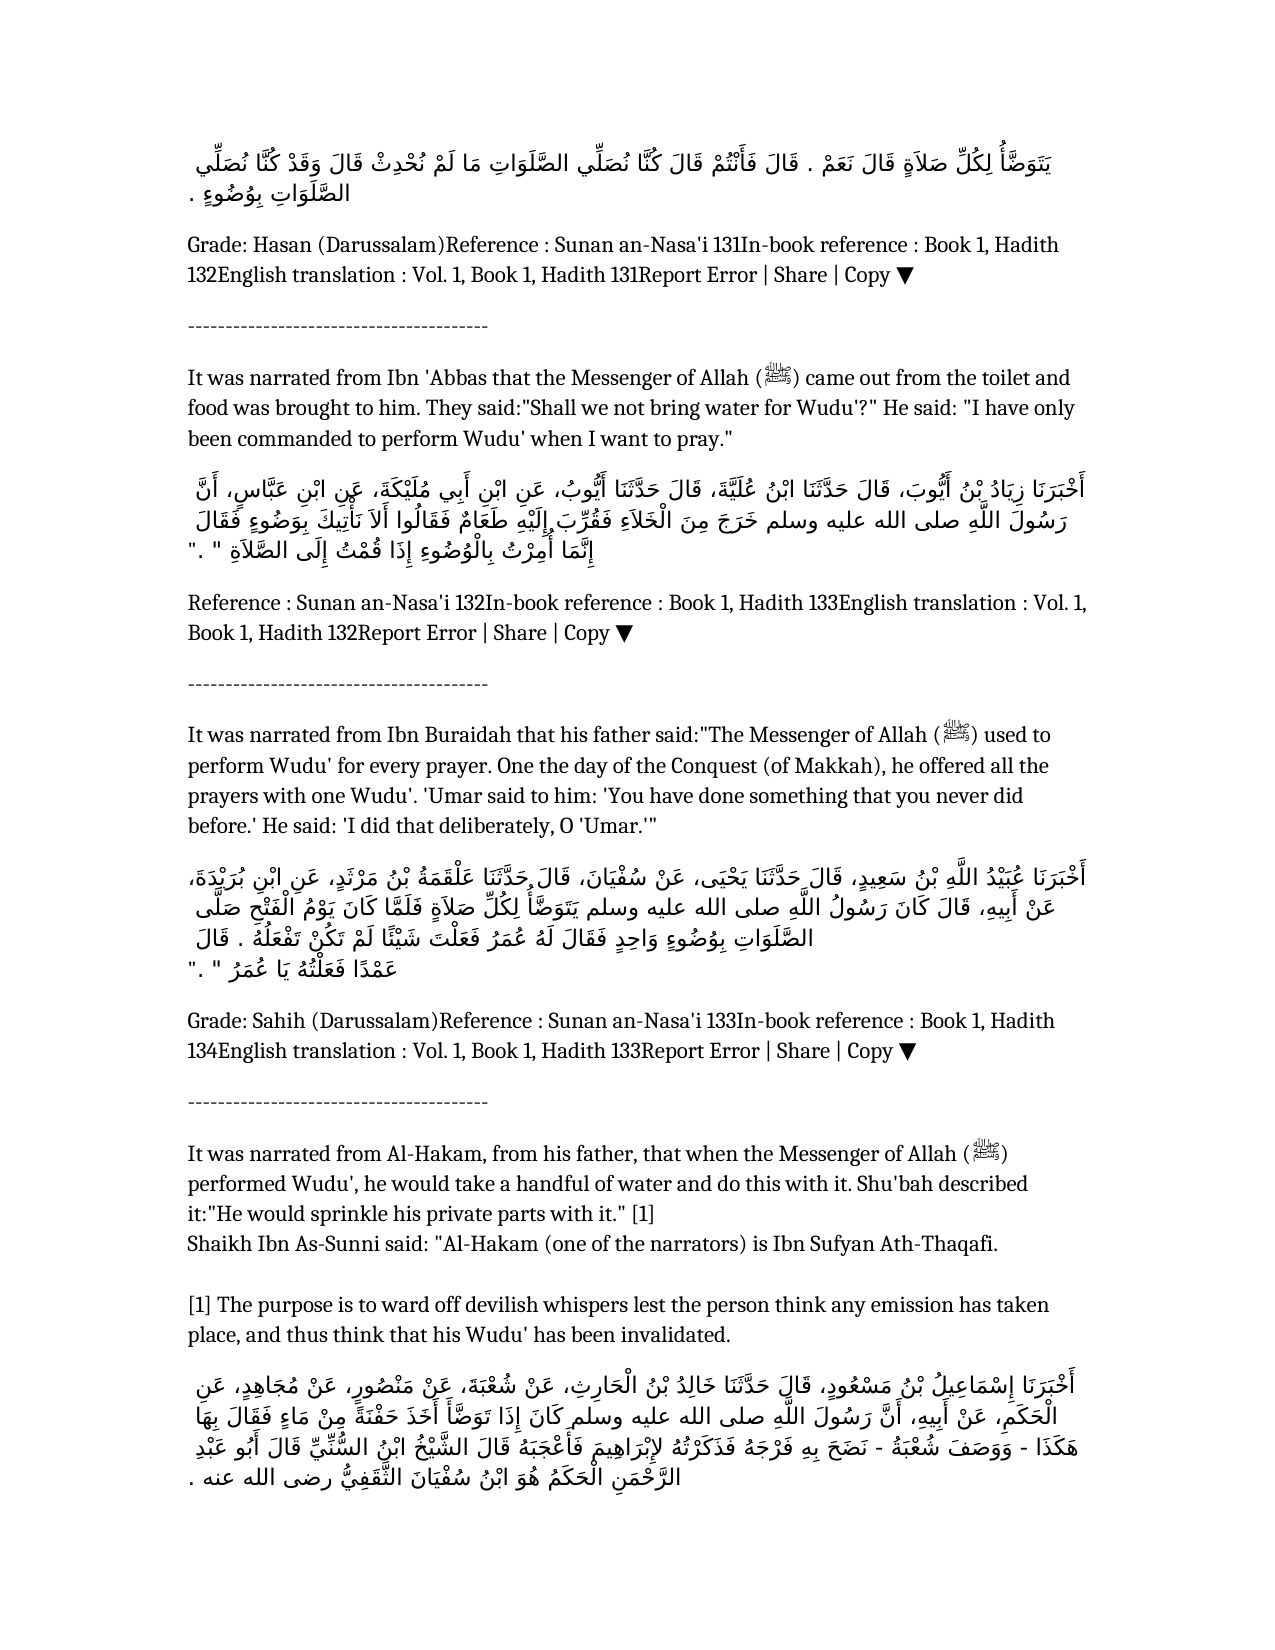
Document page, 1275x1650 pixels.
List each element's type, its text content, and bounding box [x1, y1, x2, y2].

text أَخْبَرَنَا إِسْمَاعِيلُ بْنُ مَسْعُودٍ، قَالَ حَدَّثَنَا خَالِدُ بْنُ الْحَارِثِ، عَنْ شُعْبَةَ، عَنْ مَنْصُورٍ، عَنْ مُجَاهِدٍ، عَنِ الْحَكَمِ، عَنْ أَبِيهِ، أَنَّ رَسُولَ اللَّهِ صلى الله عليه وسلم كَانَ إِذَا تَوَضَّأَ أَخَذَ حَفْنَةً مِنْ مَاءٍ فَقَالَ بِهَا هَكَذَا - وَوَصَفَ شُعْبَةُ - نَضَحَ بِهِ فَرْجَهُ فَذَكَرْتُهُ لإِبْرَاهِيمَ فَأَعْجَبَهُ قَالَ الشَّيْخُ ابْنُ السُّنِّيِّ قَالَ أَبُو عَبْدِ الرَّحْمَنِ الْحَكَمُ هُوَ ابْنُ سُفْيَانَ الثَّقَفِيُّ رضى الله عنه ‏.‏ [187, 1373, 1087, 1491]
text It was narrated from Ibn Buraidah that his father said:"The Messenger of Allah (ﷺ) used to perform Wudu' for every prayer. One the day of the Conquest (of Makkah), he offered all the prayers with one Wudu'. 'Umar said to him: 'You have done something that you never did before.' He said: 'I did that deliberately, O 'Umar.'" [187, 722, 1087, 839]
text ---------------------------------------- [187, 313, 1087, 340]
text It was narrated from Ibn 'Abbas that the Messenger of Allah (ﷺ) came out from the toilet and food was brought to him. They said:"Shall we not bring water for Wudu'?" He said: "I have only been commanded to perform Wudu' when I want to pray." [187, 364, 1087, 452]
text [187, 150, 1087, 207]
text أَخْبَرَنَا عُبَيْدُ اللَّهِ بْنُ سَعِيدٍ، قَالَ حَدَّثَنَا يَحْيَى، عَنْ سُفْيَانَ، قَالَ حَدَّثَنَا عَلْقَمَةُ بْنُ مَرْثَدٍ، عَنِ ابْنِ بُرَيْدَةَ، عَنْ أَبِيهِ، قَالَ كَانَ رَسُولُ اللَّهِ صلى الله عليه وسلم يَتَوَضَّأُ لِكُلِّ صَلاَةٍ فَلَمَّا كَانَ يَوْمُ الْفَتْحِ صَلَّى الصَّلَوَاتِ بِوُضُوءٍ وَاحِدٍ فَقَالَ لَهُ عُمَرُ فَعَلْتَ شَيْئًا لَمْ تَكُنْ تَفْعَلُهُ ‏.‏ قَالَ ‏ "‏ عَمْدًا فَعَلْتُهُ يَا عُمَرُ ‏"‏ ‏.‏ [187, 864, 1087, 983]
text ---------------------------------------- [187, 1089, 1087, 1115]
text ---------------------------------------- [187, 671, 1087, 697]
text Grade: Sahih (Darussalam)Reference : Sunan an-Nasa'i 133In-book reference : Book 1, Hadith 134English translation : Vol. 1, Book 1, Hadith 133Report Error | Share | Copy ▼ [187, 1007, 1087, 1064]
text It was narrated from Al-Hakam, from his father, that when the Messenger of Allah (ﷺ) performed Wudu', he would take a handful of water and do this with it. Shu'bah described it:"He would sprinkle his private parts with it." [1] Shaikh Ibn As-Sunni said: "Al-Hakam (one of the narrators) is Ibn Sufyan Ath-Thaqafi. [1] The purpose is to ward off devilish whispers lest the person think any emission has taken place, and thus think that his Wudu' has been invalidated. [187, 1140, 1087, 1348]
text أَخْبَرَنَا زِيَادُ بْنُ أَيُّوبَ، قَالَ حَدَّثَنَا ابْنُ عُلَيَّةَ، قَالَ حَدَّثَنَا أَيُّوبُ، عَنِ ابْنِ أَبِي مُلَيْكَةَ، عَنِ ابْنِ عَبَّاسٍ، أَنَّ رَسُولَ اللَّهِ صلى الله عليه وسلم خَرَجَ مِنَ الْخَلاَءِ فَقُرِّبَ إِلَيْهِ طَعَامٌ فَقَالُوا أَلاَ نَأْتِيكَ بِوَضُوءٍ فَقَالَ ‏ "‏ إِنَّمَا أُمِرْتُ بِالْوُضُوءِ إِذَا قُمْتُ إِلَى الصَّلاَةِ ‏"‏ ‏.‏ [187, 476, 1087, 564]
text Reference : Sunan an-Nasa'i 132In-book reference : Book 1, Hadith 133English translation : Vol. 1, Book 1, Hadith 132Report Error | Share | Copy ▼ [187, 589, 1087, 646]
text Grade: Hasan (Darussalam)Reference : Sunan an-Nasa'i 131In-book reference : Book 1, Hadith 132English translation : Vol. 1, Book 1, Hadith 131Report Error | Share | Copy ▼ [187, 232, 1087, 289]
